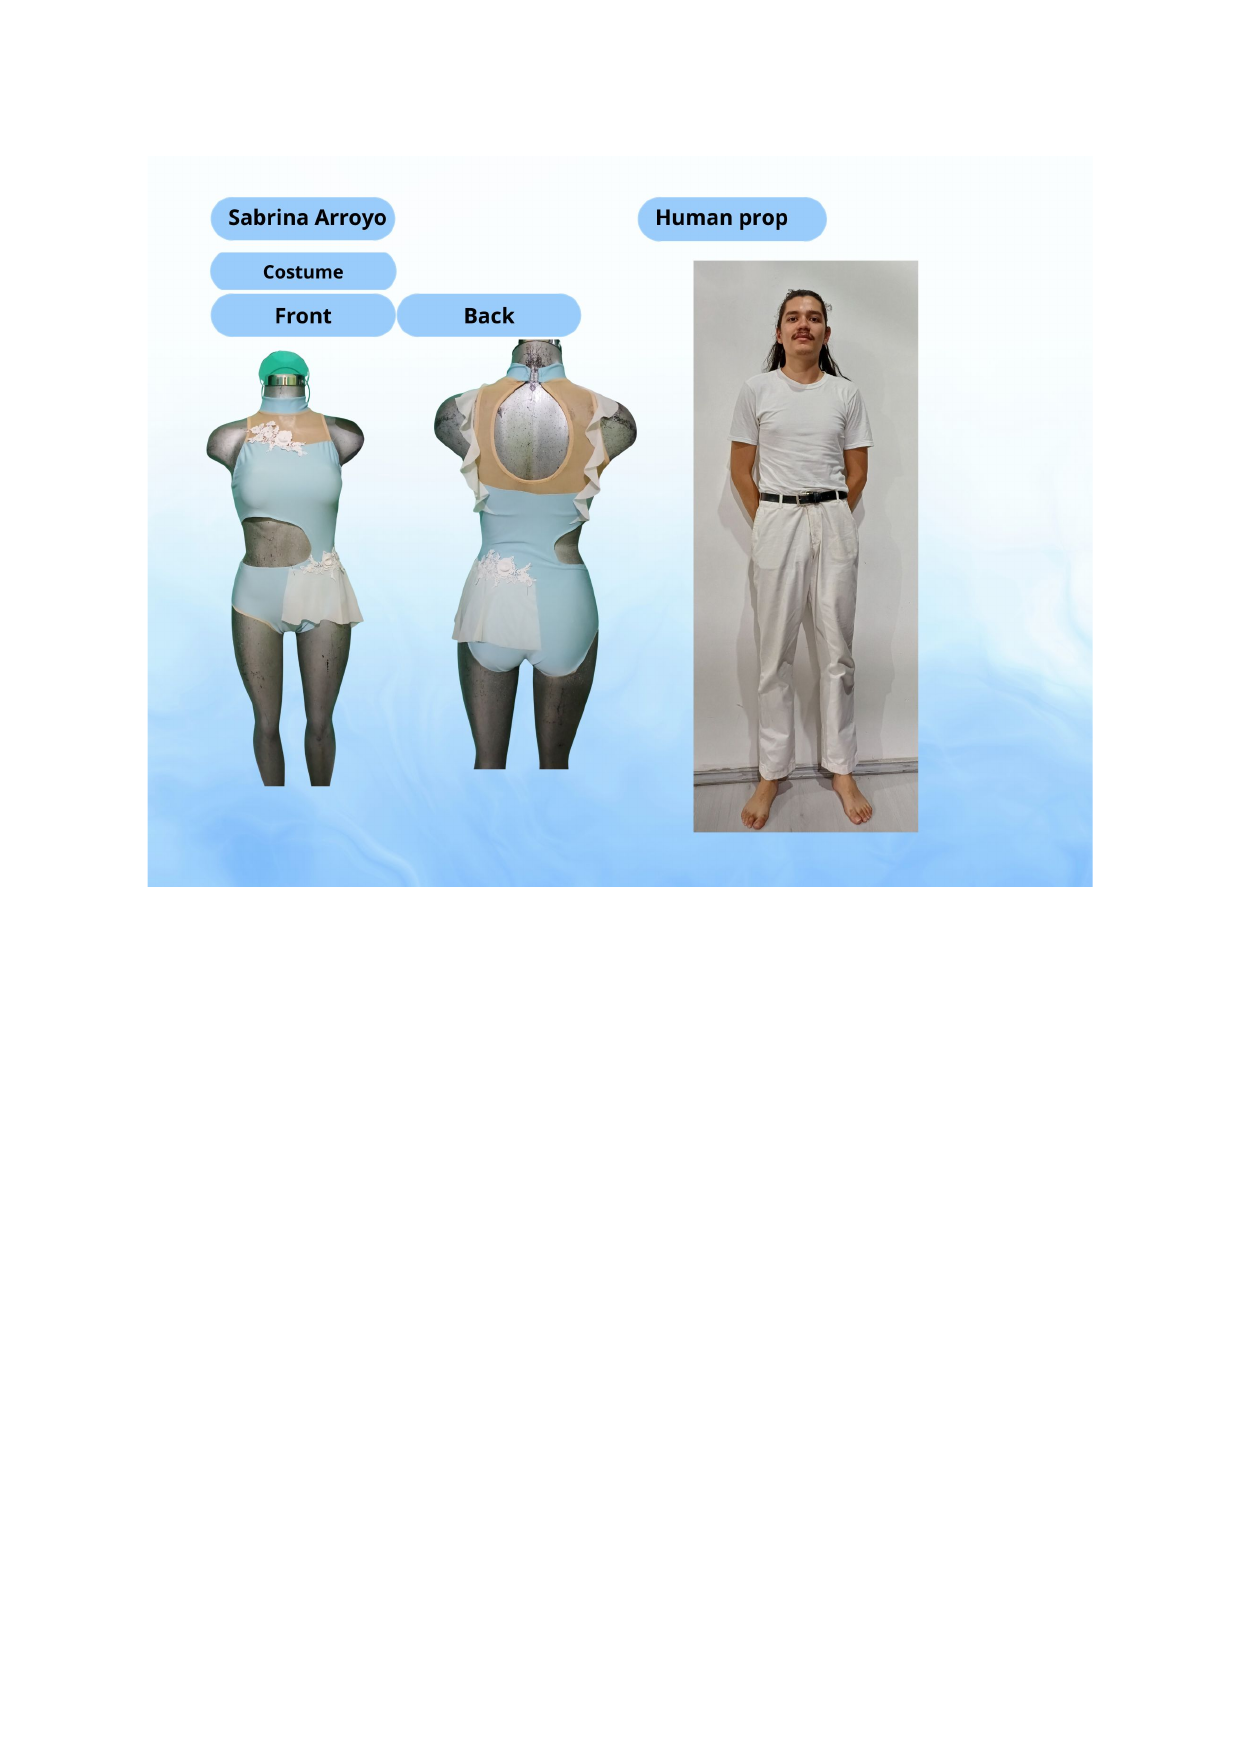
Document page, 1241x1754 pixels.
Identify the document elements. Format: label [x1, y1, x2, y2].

picture [147, 156, 1093, 887]
